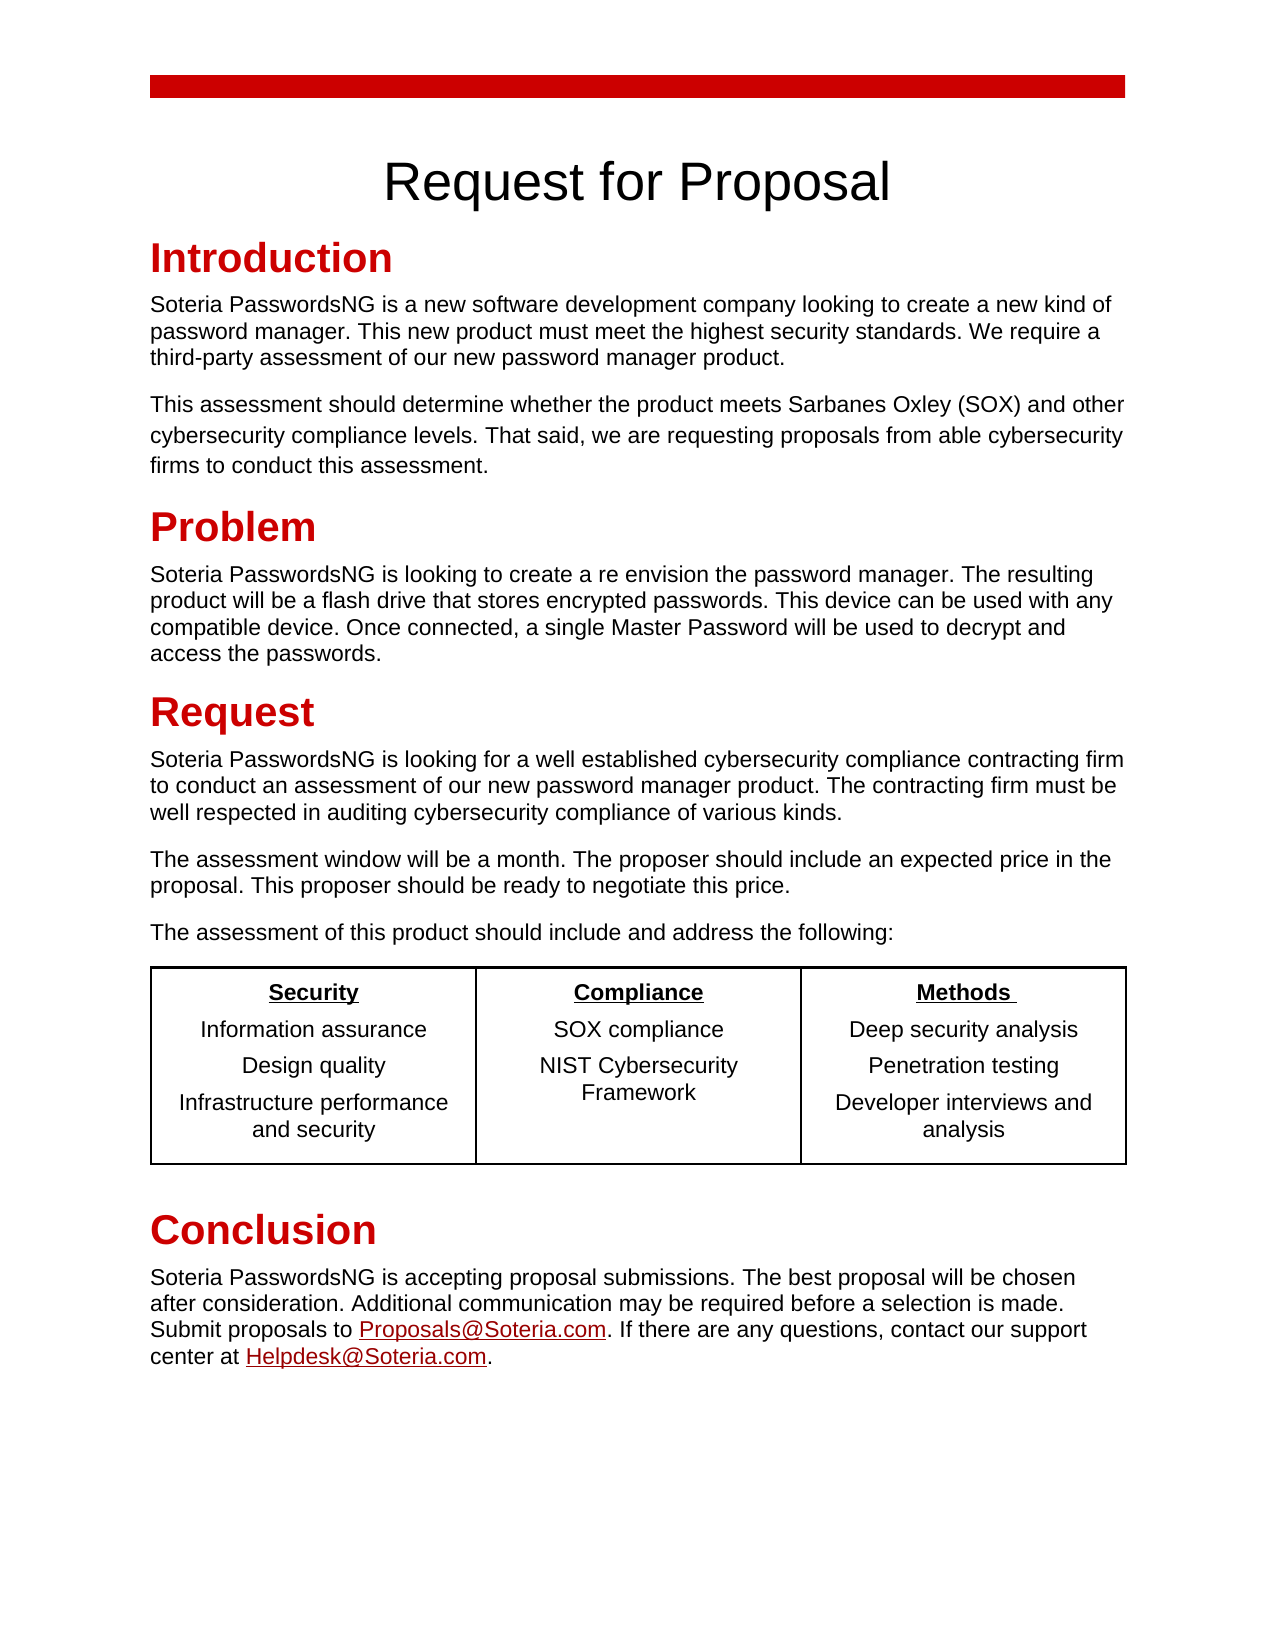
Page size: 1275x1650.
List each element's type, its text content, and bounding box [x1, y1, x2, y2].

subtitle Conclusion [150, 1205, 1125, 1253]
text Soteria PasswordsNG is looking to create a re envision the password manager. The resulting product will be a flash drive that stores encrypted passwords. This device can be used with any compatible device. Once connected, a single Master Password will be used to decrypt and access the passwords. [150, 561, 1125, 667]
table_header Methods Deep security analysis Penetration testing Developer interviews and analysis [802, 969, 1125, 1163]
subtitle Introduction [150, 233, 1125, 281]
text Soteria PasswordsNG is accepting proposal submissions. The best proposal will be chosen after consideration. Additional communication may be required before a selection is made. Submit proposals to Proposals@Soteria.com. If there are any questions, contact our support center at Helpdesk@Soteria.com. [150, 1264, 1125, 1369]
text This assessment should determine whether the product meets Sarbanes Oxley (SOX) and other cybersecurity compliance levels. That said, we are requesting proposals from able cybersecurity firms to conduct this assessment. [150, 391, 1125, 478]
table_header Compliance SOX compliance NIST Cybersecurity Framework [477, 969, 800, 1163]
text The assessment of this product should include and address the following: [150, 919, 1125, 946]
title Request for Proposal [150, 150, 1125, 212]
picture [150, 75, 1125, 98]
text Soteria PasswordsNG is a new software development company looking to create a new kind of password manager. This new product must meet the highest security standards. We require a third-party assessment of our new password manager product. [150, 291, 1125, 371]
subtitle Problem [150, 503, 1125, 551]
text Soteria PasswordsNG is looking for a well established cybersecurity compliance contracting firm to conduct an assessment of our new password manager product. The contracting firm must be well respected in auditing cybersecurity compliance of various kinds. [150, 746, 1125, 825]
text The assessment window will be a month. The proposer should include an expected price in the proposal. This proposer should be ready to negotiate this price. [150, 846, 1125, 898]
subtitle Request [150, 687, 1125, 735]
table_header Security Information assurance Design quality Infrastructure performance and security [152, 969, 475, 1163]
